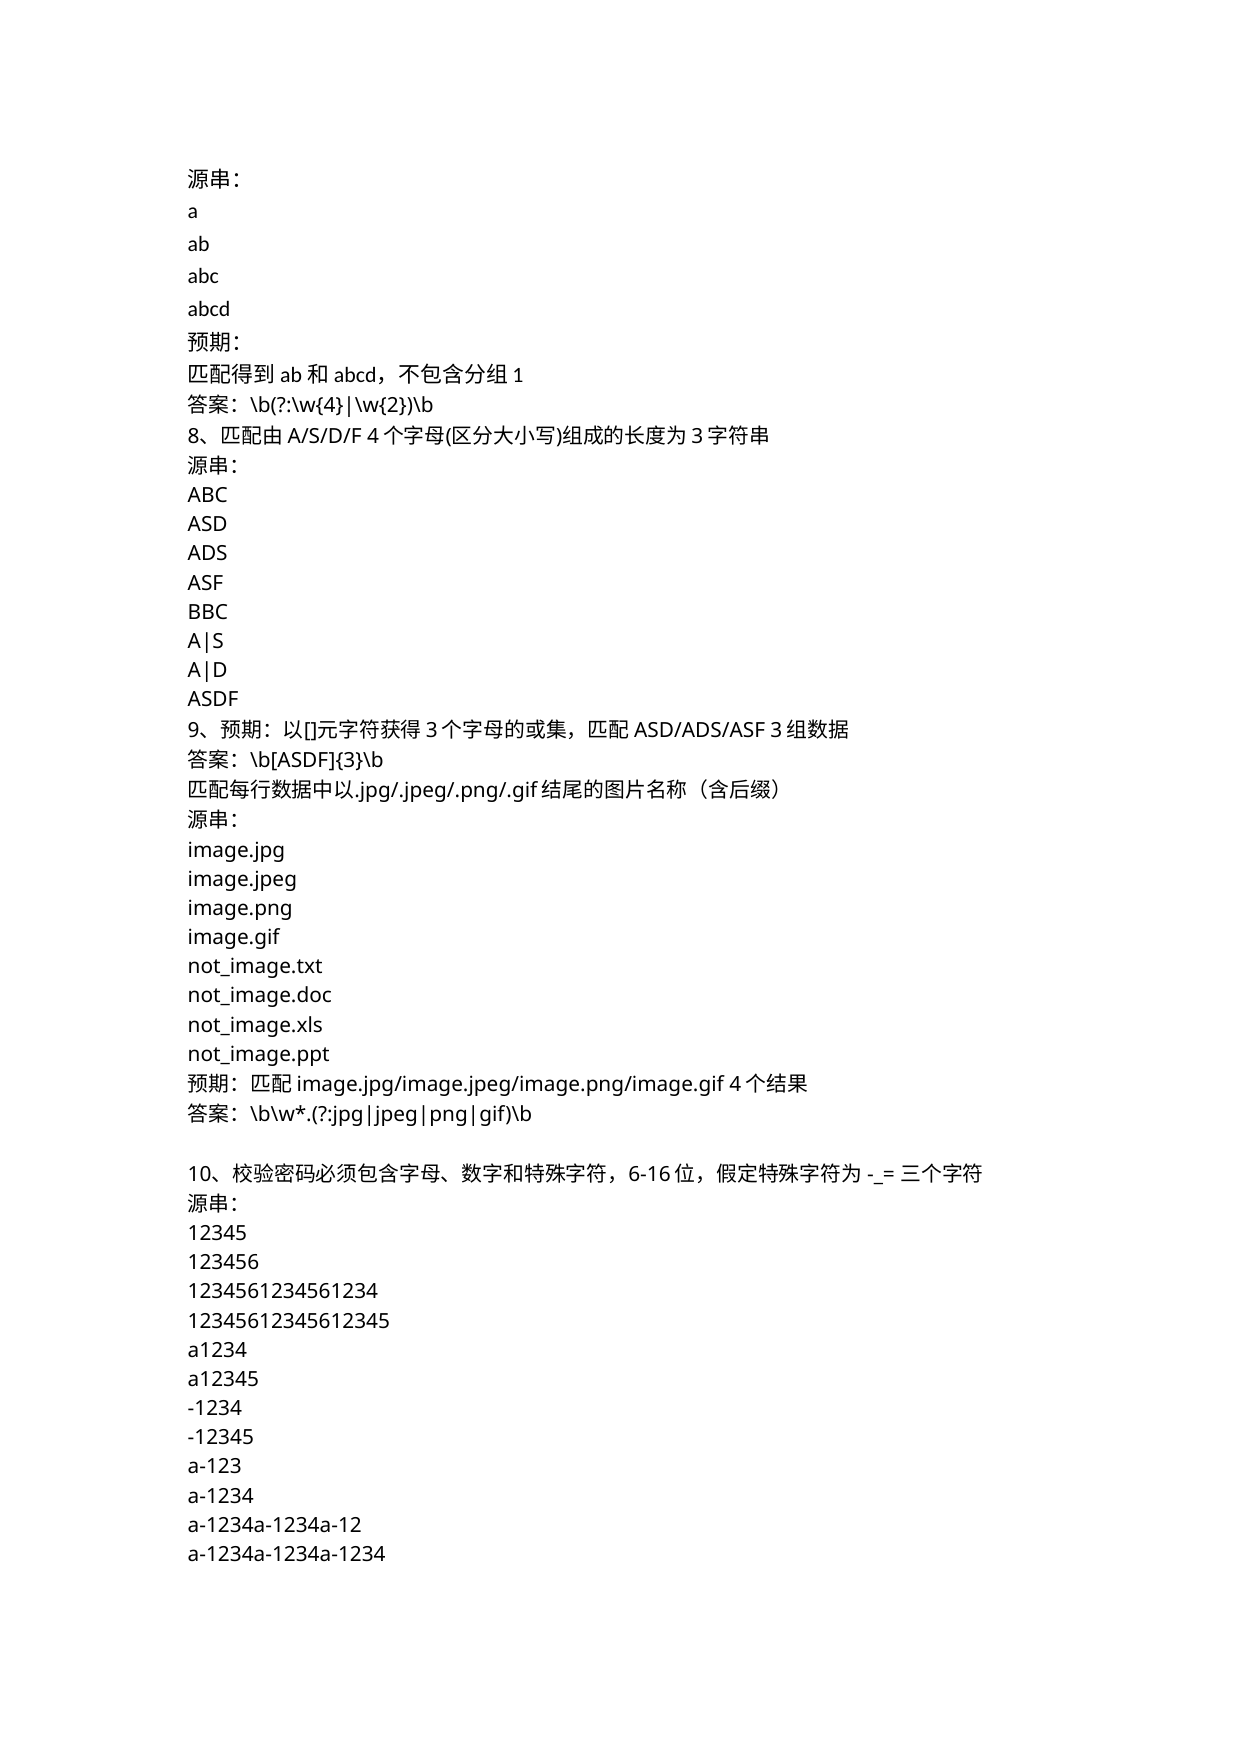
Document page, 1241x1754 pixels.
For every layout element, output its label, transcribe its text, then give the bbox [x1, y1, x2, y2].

text image.png [187, 892, 1053, 921]
text 预期： [187, 324, 1053, 357]
text 答案：\b\w*.(?:jpg|jpeg|png|gif)\b [187, 1098, 1053, 1128]
text not_image.doc [187, 980, 1053, 1009]
text a-1234a-1234a-12 [187, 1509, 1053, 1538]
text 9、预期：以[]元字符获得3个字母的或集，匹配 ASD/ADS/ASF 3组数据 [187, 713, 1053, 743]
text ab [187, 227, 1053, 259]
text 匹配得到 ab 和 abcd，不包含分组1 [187, 357, 1053, 389]
text a [187, 194, 1053, 227]
text 12345 [187, 1218, 1053, 1247]
text 10、校验密码必须包含字母、数字和特殊字符，6-16位，假定特殊字符为 -_= 三个字符 [187, 1157, 1053, 1187]
text ASF [187, 567, 1053, 596]
text 匹配每行数据中以.jpg/.jpeg/.png/.gif结尾的图片名称（含后缀） [187, 773, 1053, 804]
text abc [187, 259, 1053, 292]
text ABC [187, 479, 1053, 509]
text not_image.ppt [187, 1038, 1053, 1067]
text not_image.txt [187, 951, 1053, 980]
text ASDF [187, 684, 1053, 713]
text a-1234a-1234a-1234 [187, 1538, 1053, 1568]
text a-1234 [187, 1480, 1053, 1509]
text 源串： [187, 1187, 1053, 1218]
text BBC [187, 596, 1053, 625]
text A|S [187, 625, 1053, 654]
text not_image.xls [187, 1009, 1053, 1038]
text A|D [187, 654, 1053, 684]
text image.jpeg [187, 863, 1053, 892]
text -12345 [187, 1422, 1053, 1451]
text image.jpg [187, 834, 1053, 863]
text a12345 [187, 1363, 1053, 1393]
text 源串： [187, 449, 1053, 479]
text abcd [187, 292, 1053, 324]
text a1234 [187, 1334, 1053, 1363]
text 源串： [187, 162, 1053, 194]
text 12345612345612345 [187, 1305, 1053, 1334]
text 源串： [187, 804, 1053, 834]
text 答案：\b(?:\w{4}|\w{2})\b [187, 389, 1053, 419]
text 8、匹配由 A/S/D/F 4个字母(区分大小写)组成的长度为3字符串 [187, 419, 1053, 449]
text ASD [187, 509, 1053, 538]
text image.gif [187, 921, 1053, 951]
text -1234 [187, 1393, 1053, 1422]
text 123456 [187, 1247, 1053, 1276]
text ADS [187, 538, 1053, 567]
text 预期：匹配 image.jpg/image.jpeg/image.png/image.gif 4个结果 [187, 1067, 1053, 1098]
text a-123 [187, 1451, 1053, 1480]
text 答案：\b[ASDF]{3}\b [187, 743, 1053, 773]
text 1234561234561234 [187, 1276, 1053, 1305]
